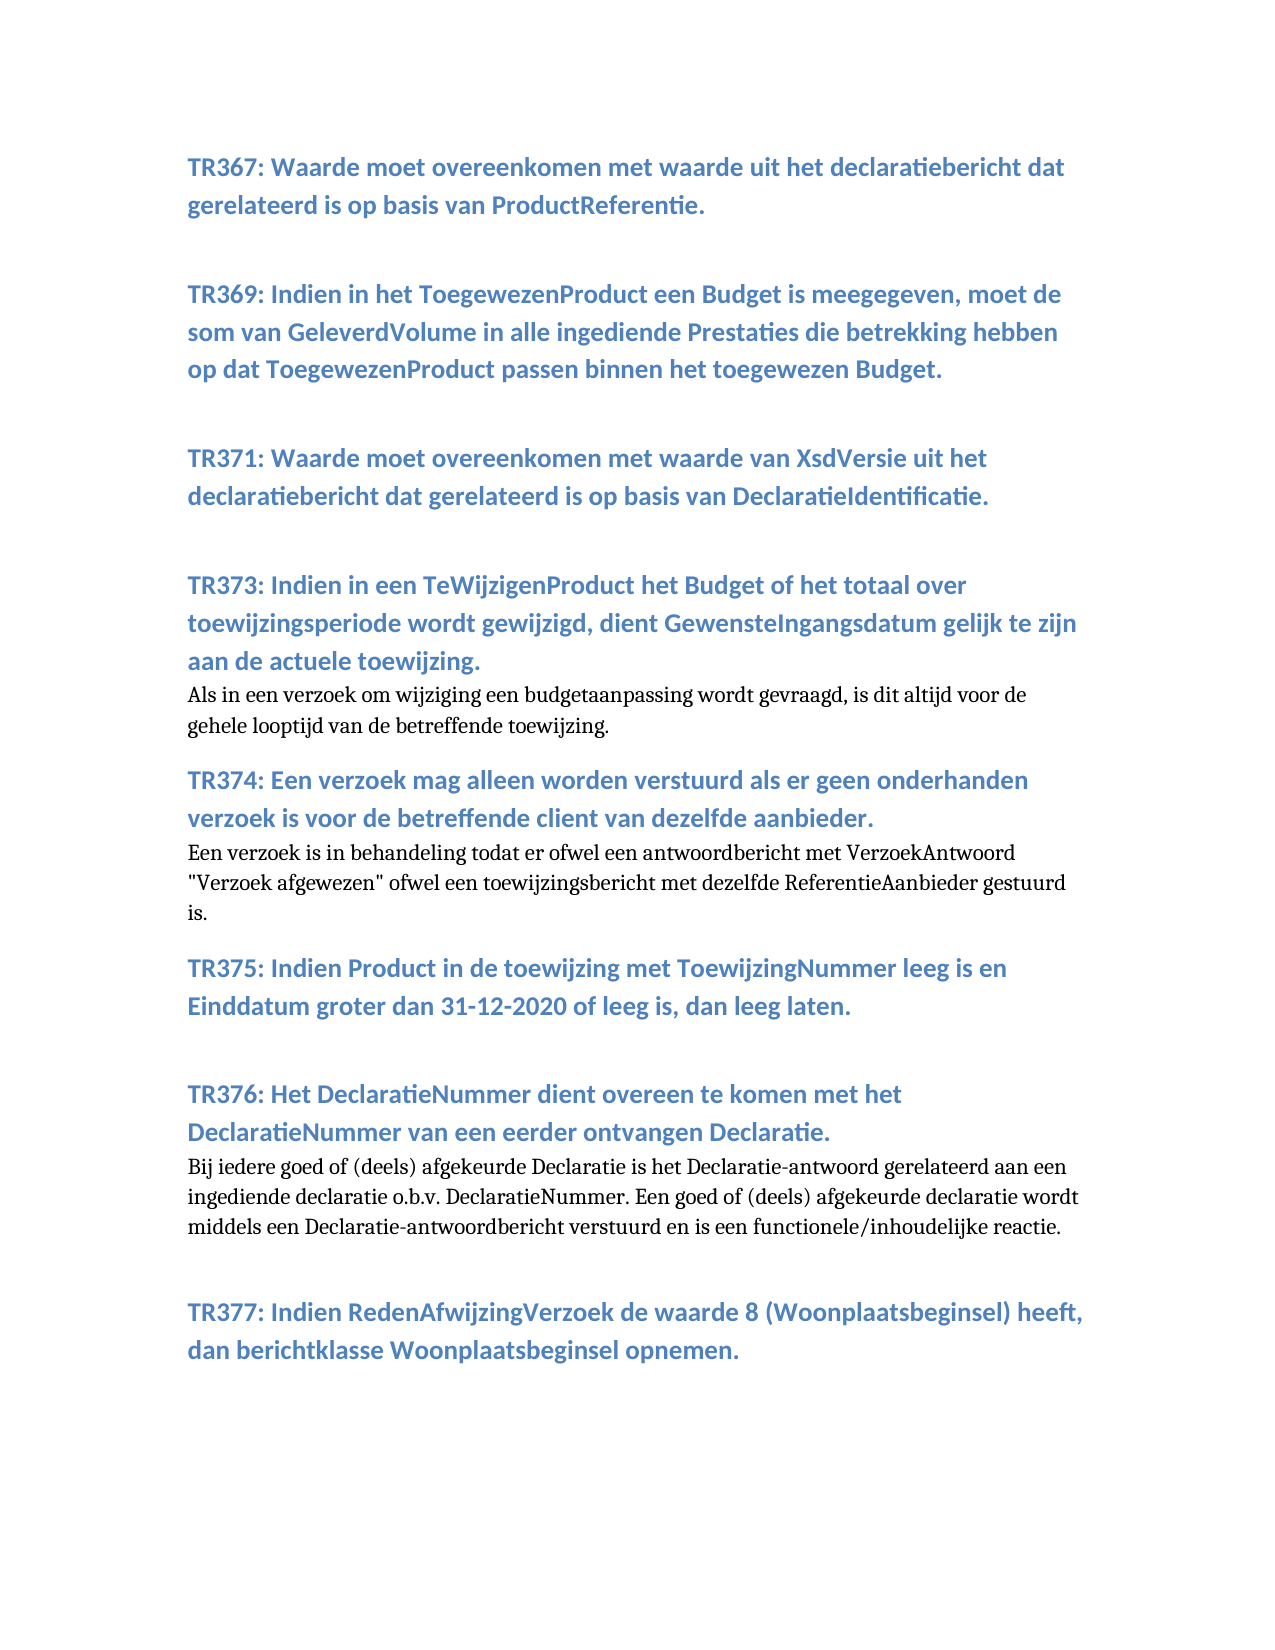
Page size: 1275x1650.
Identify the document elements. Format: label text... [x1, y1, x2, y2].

subtitle TR371: Waarde moet overeenkomen met waarde van XsdVersie uit het declaratiebericht dat gerelateerd is op basis van DeclaratieIdentificatie. [187, 442, 1087, 513]
text Als in een verzoek om wijziging een budgetaanpassing wordt gevraagd, is dit altijd voor de gehele looptijd van de betreffende toewijzing. [187, 682, 1087, 739]
subtitle TR377: Indien RedenAfwijzingVerzoek de waarde 8 (Woonplaatsbeginsel) heeft, dan berichtklasse Woonplaatsbeginsel opnemen. [187, 1295, 1087, 1366]
subtitle TR374: Een verzoek mag alleen worden verstuurd als er geen onderhanden verzoek is voor de betreffende client van dezelfde aanbieder. [187, 763, 1087, 834]
subtitle TR373: Indien in een TeWijzigenProduct het Budget of het totaal over toewijzingsperiode wordt gewijzigd, dient GewensteIngangsdatum gelijk te zijn aan de actuele toewijzing. [187, 568, 1087, 677]
subtitle TR369: Indien in het ToegewezenProduct een Budget is meegegeven, moet de som van GeleverdVolume in alle ingediende Prestaties die betrekking hebben op dat ToegewezenProduct passen binnen het toegewezen Budget. [187, 277, 1087, 386]
text Een verzoek is in behandeling todat er ofwel een antwoordbericht met VerzoekAntwoord "Verzoek afgewezen" ofwel een toewijzingsbericht met dezelfde ReferentieAanbieder gestuurd is. [187, 839, 1087, 926]
text Bij iedere goed of (deels) afgekeurde Declaratie is het Declaratie-antwoord gerelateerd aan een ingediende declaratie o.b.v. DeclaratieNummer. Een goed of (deels) afgekeurde declaratie wordt middels een Declaratie-antwoordbericht verstuurd en is een functionele/inhoudelijke reactie. [187, 1153, 1087, 1271]
subtitle TR367: Waarde moet overeenkomen met waarde uit het declaratiebericht dat gerelateerd is op basis van ProductReferentie. [187, 150, 1087, 221]
subtitle TR376: Het DeclaratieNummer dient overeen te komen met het DeclaratieNummer van een eerder ontvangen Declaratie. [187, 1078, 1087, 1149]
subtitle TR375: Indien Product in de toewijzing met ToewijzingNummer leeg is en Einddatum groter dan 31-12-2020 of leeg is, dan leeg laten. [187, 951, 1087, 1022]
